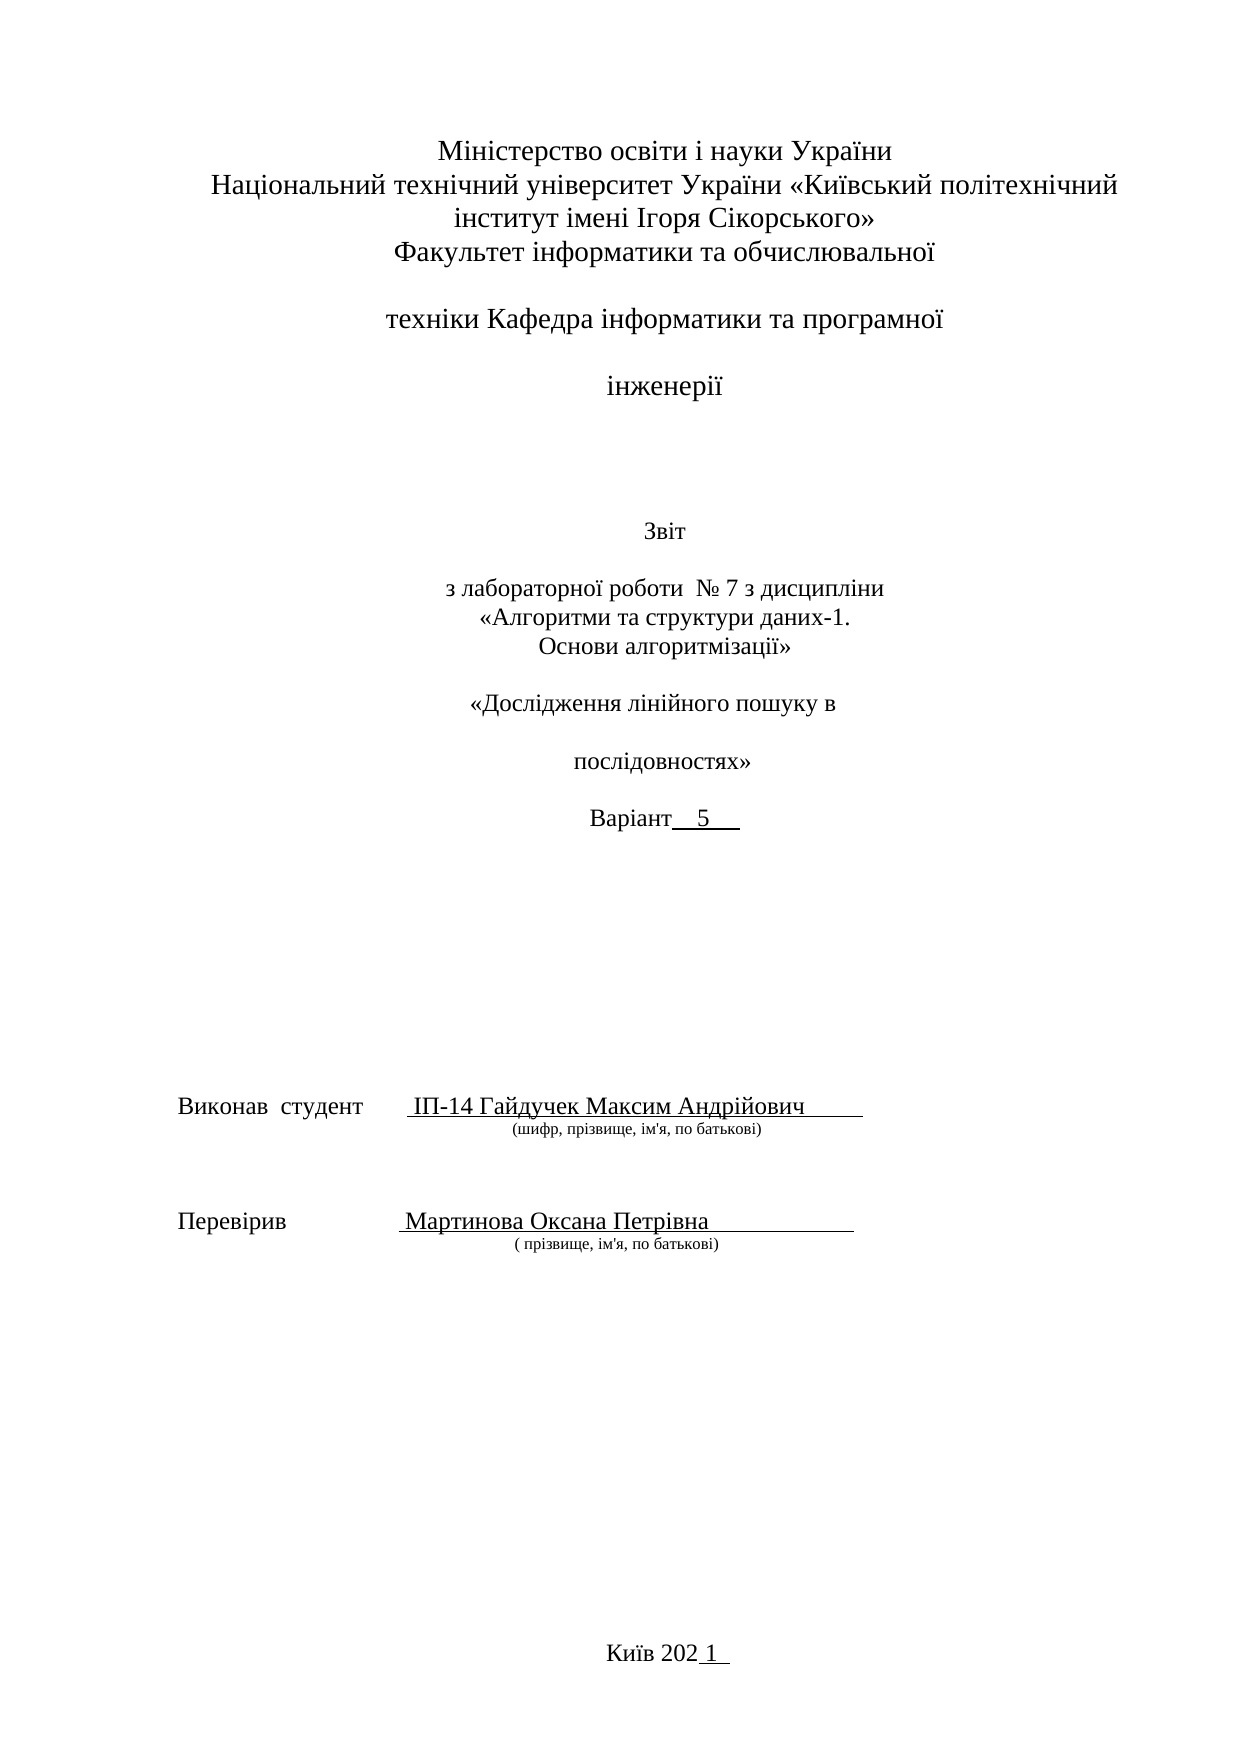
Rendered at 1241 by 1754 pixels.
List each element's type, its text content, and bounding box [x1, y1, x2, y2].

text «Алгоритми та структури даних-1. [172, 602, 1157, 631]
text Звіт [172, 516, 1157, 545]
text Варіант 5 [471, 803, 858, 832]
text Виконав студент ІП-14 Гайдучек Максим Андрійович [177, 1092, 1163, 1120]
text «Дослідження лінійного пошуку в послідовностях» [447, 688, 858, 775]
text ( прізвище, ім'я, по батькові) [514, 1235, 1163, 1253]
text Основи алгоритмізації» [172, 631, 1157, 660]
text Національний технічний університет України «Київський політехнічний інститут імені Ігоря Сікорського» [172, 167, 1156, 234]
text (шифр, прізвище, ім'я, по батькові) [512, 1120, 1163, 1138]
text Міністерство освіти і науки України [172, 133, 1157, 167]
text з лабораторної роботи № 7 з дисципліни [172, 573, 1157, 602]
text Київ 202 1 [172, 1638, 1163, 1667]
text Факультет інформатики та обчислювальної техніки Кафедра інформатики та програмної інженерії [343, 234, 986, 402]
text Перевірив Мартинова Оксана Петрівна [177, 1207, 1163, 1235]
